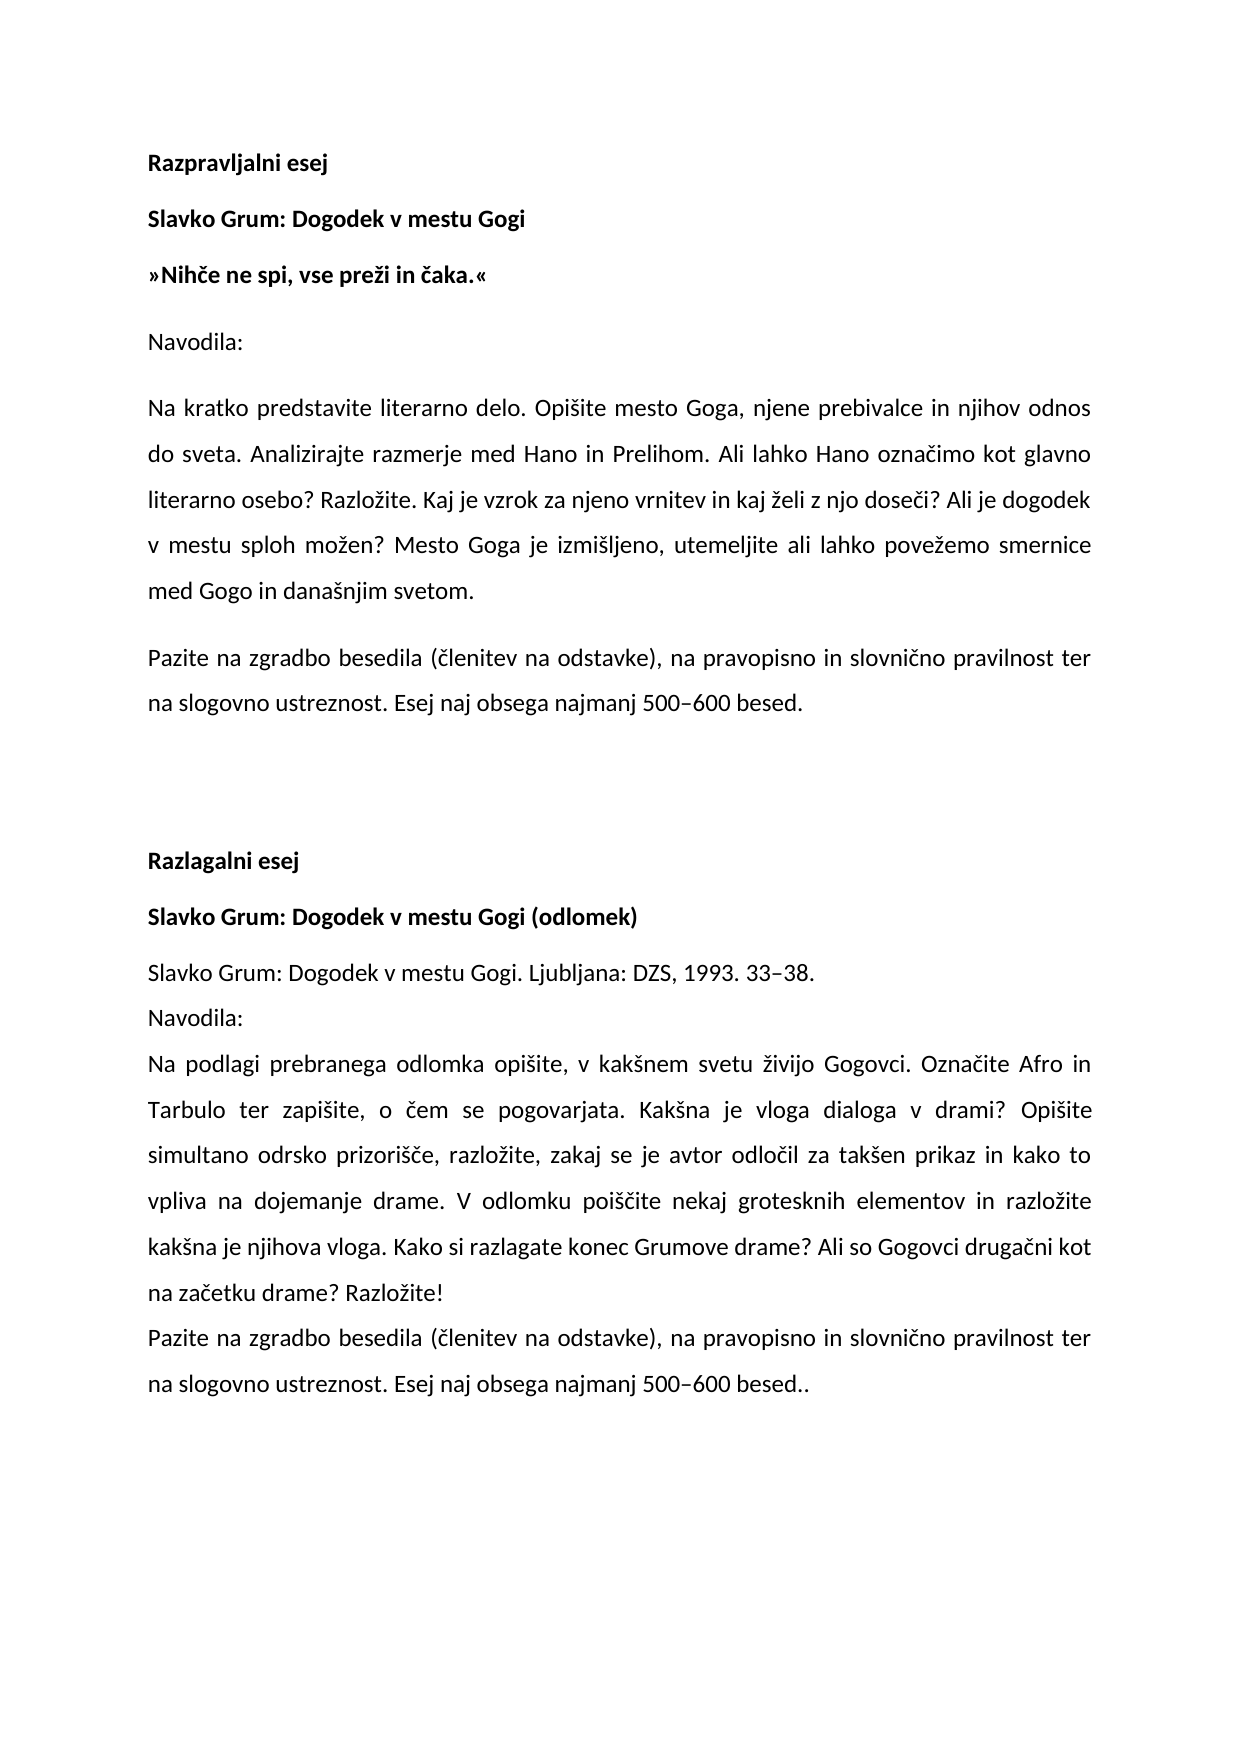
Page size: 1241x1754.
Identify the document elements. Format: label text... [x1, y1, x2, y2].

text Na kratko predstavite literarno delo. Opišite mesto Goga, njene prebivalce in njihov odnos do sveta. Analizirajte razmerje med Hano in Prelihom. Ali lahko Hano označimo kot glavno literarno osebo? Razložite. Kaj je vzrok za njeno vrnitev in kaj želi z njo doseči? Ali je dogodek v mestu sploh možen? Mesto Goga je izmišljeno, utemeljite ali lahko povežemo smernice med Gogo in današnjim svetom. [148, 392, 1093, 606]
text Navodila: [148, 1002, 1093, 1033]
text Pazite na zgradbo besedila (členitev na odstavke), na pravopisno in slovnično pravilnost ter na slogovno ustreznost. Esej naj obsega najmanj 500–600 besed.. [148, 1322, 1093, 1399]
text Slavko Grum: Dogodek v mestu Gogi (odlomek) [148, 901, 1093, 931]
text Slavko Grum: Dogodek v mestu Gogi [148, 203, 1093, 234]
text Razlagalni esej [148, 845, 1093, 876]
text Slavko Grum: Dogodek v mestu Gogi. Ljubljana: DZS, 1993. 33–38. [148, 957, 1093, 987]
text Navodila: [148, 326, 1093, 356]
text Razpravljalni esej [148, 148, 1093, 178]
text »Nihče ne spi, vse preži in čaka.« [148, 259, 1093, 290]
text Na podlagi prebranega odlomka opišite, v kakšnem svetu živijo Gogovci. Označite Afro in Tarbulo ter zapišite, o čem se pogovarjata. Kakšna je vloga dialoga v drami? Opišite simultano odrsko prizorišče, razložite, zakaj se je avtor odločil za takšen prikaz in kako to vpliva na dojemanje drame. V odlomku poiščite nekaj grotesknih elementov in razložite kakšna je njihova vloga. Kako si razlagate konec Grumove drame? Ali so Gogovci drugačni kot na začetku drame? Razložite! [148, 1048, 1093, 1307]
text Pazite na zgradbo besedila (členitev na odstavke), na pravopisno in slovnično pravilnost ter na slogovno ustreznost. Esej naj obsega najmanj 500–600 besed. [148, 642, 1093, 718]
